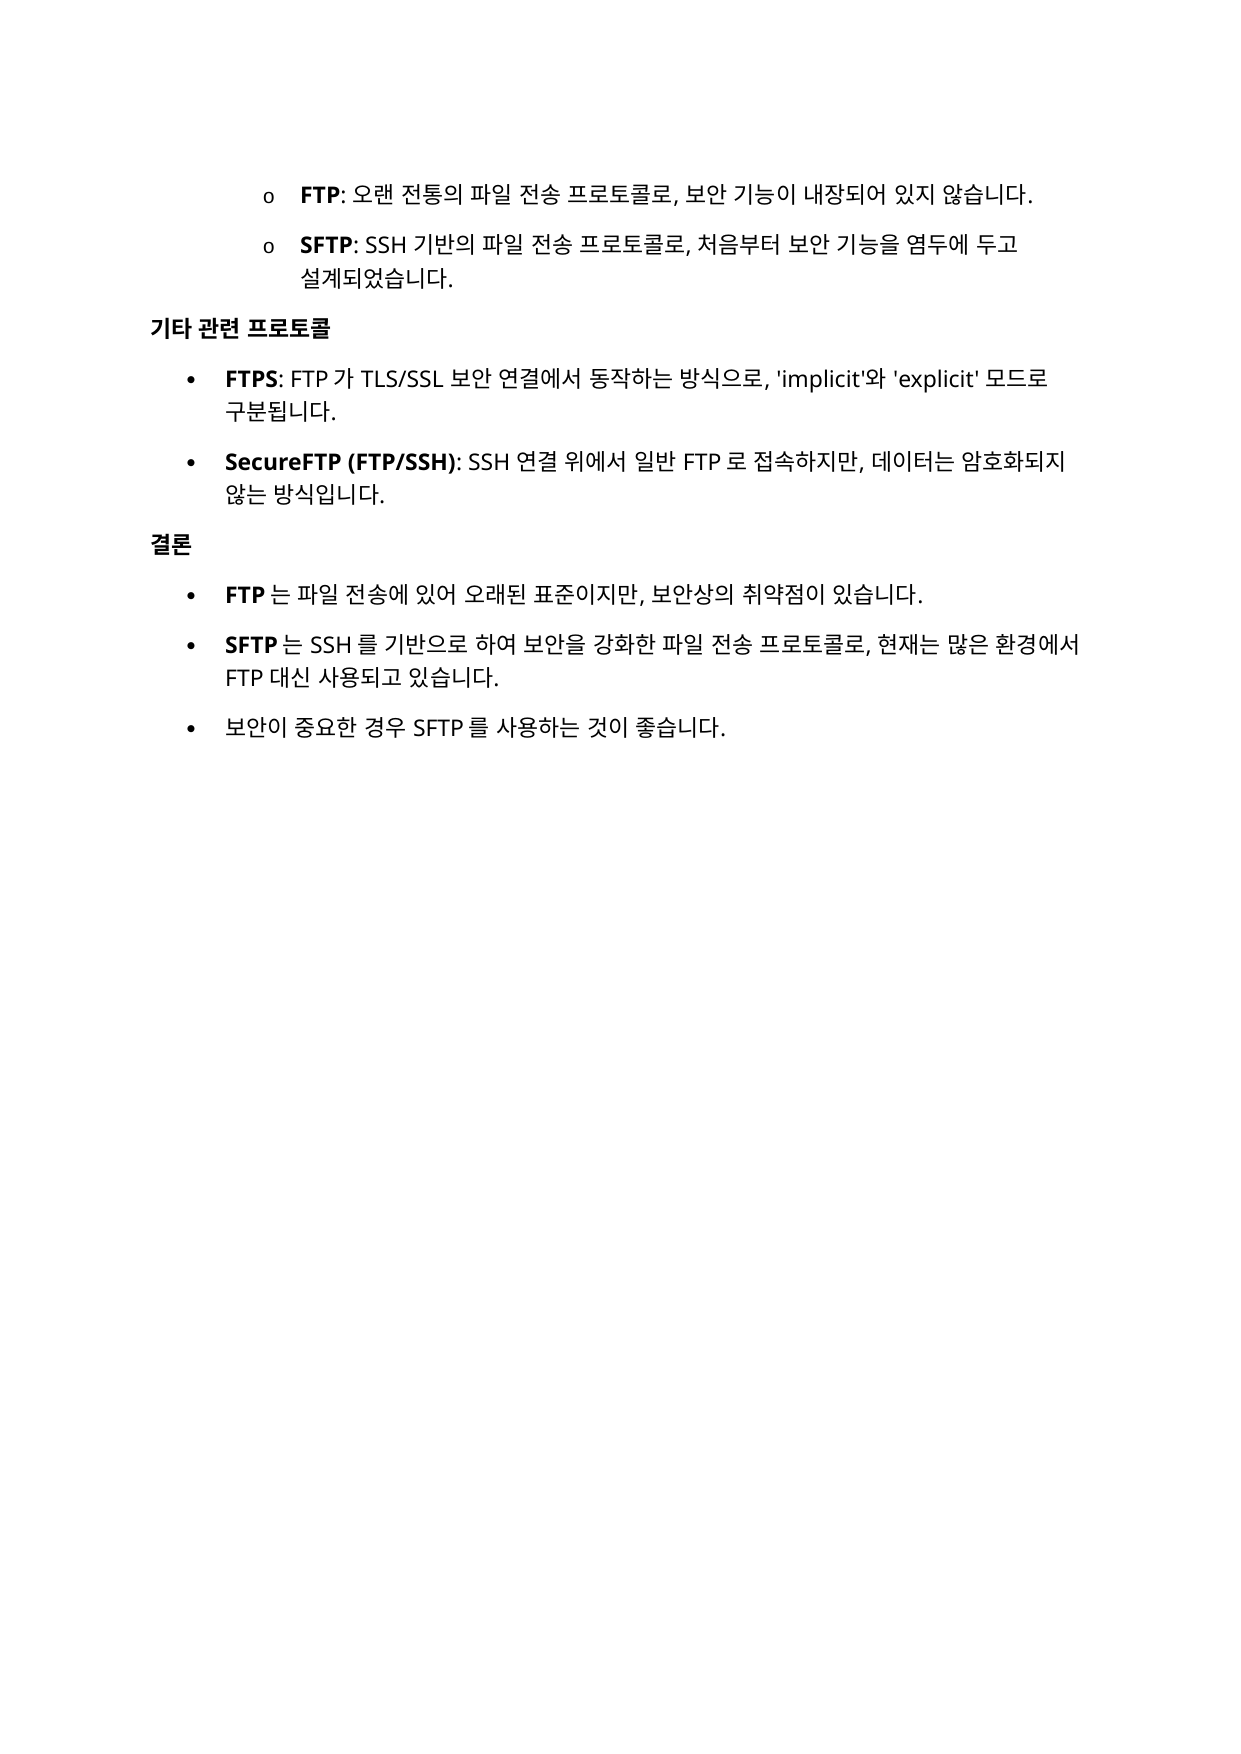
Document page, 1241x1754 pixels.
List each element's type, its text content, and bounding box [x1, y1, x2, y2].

list SecureFTP (FTP/SSH): SSH 연결 위에서 일반 FTP로 접속하지만, 데이터는 암호화되지 않는 방식입니다. [187, 444, 1090, 510]
list FTP는 파일 전송에 있어 오래된 표준이지만, 보안상의 취약점이 있습니다. [187, 577, 1090, 610]
text 결론 [150, 527, 1090, 560]
text 기타 관련 프로토콜 [150, 311, 1090, 344]
list FTPS: FTP가 TLS/SSL 보안 연결에서 동작하는 방식으로, 'implicit'와 'explicit' 모드로 구분됩니다. [187, 360, 1090, 427]
list 보안이 중요한 경우 SFTP를 사용하는 것이 좋습니다. [187, 710, 1090, 744]
list SFTP: SSH 기반의 파일 전송 프로토콜로, 처음부터 보안 기능을 염두에 두고 설계되었습니다. [262, 227, 1090, 294]
list FTP: 오랜 전통의 파일 전송 프로토콜로, 보안 기능이 내장되어 있지 않습니다. [262, 177, 1090, 211]
list SFTP는 SSH를 기반으로 하여 보안을 강화한 파일 전송 프로토콜로, 현재는 많은 환경에서 FTP 대신 사용되고 있습니다. [187, 627, 1090, 694]
